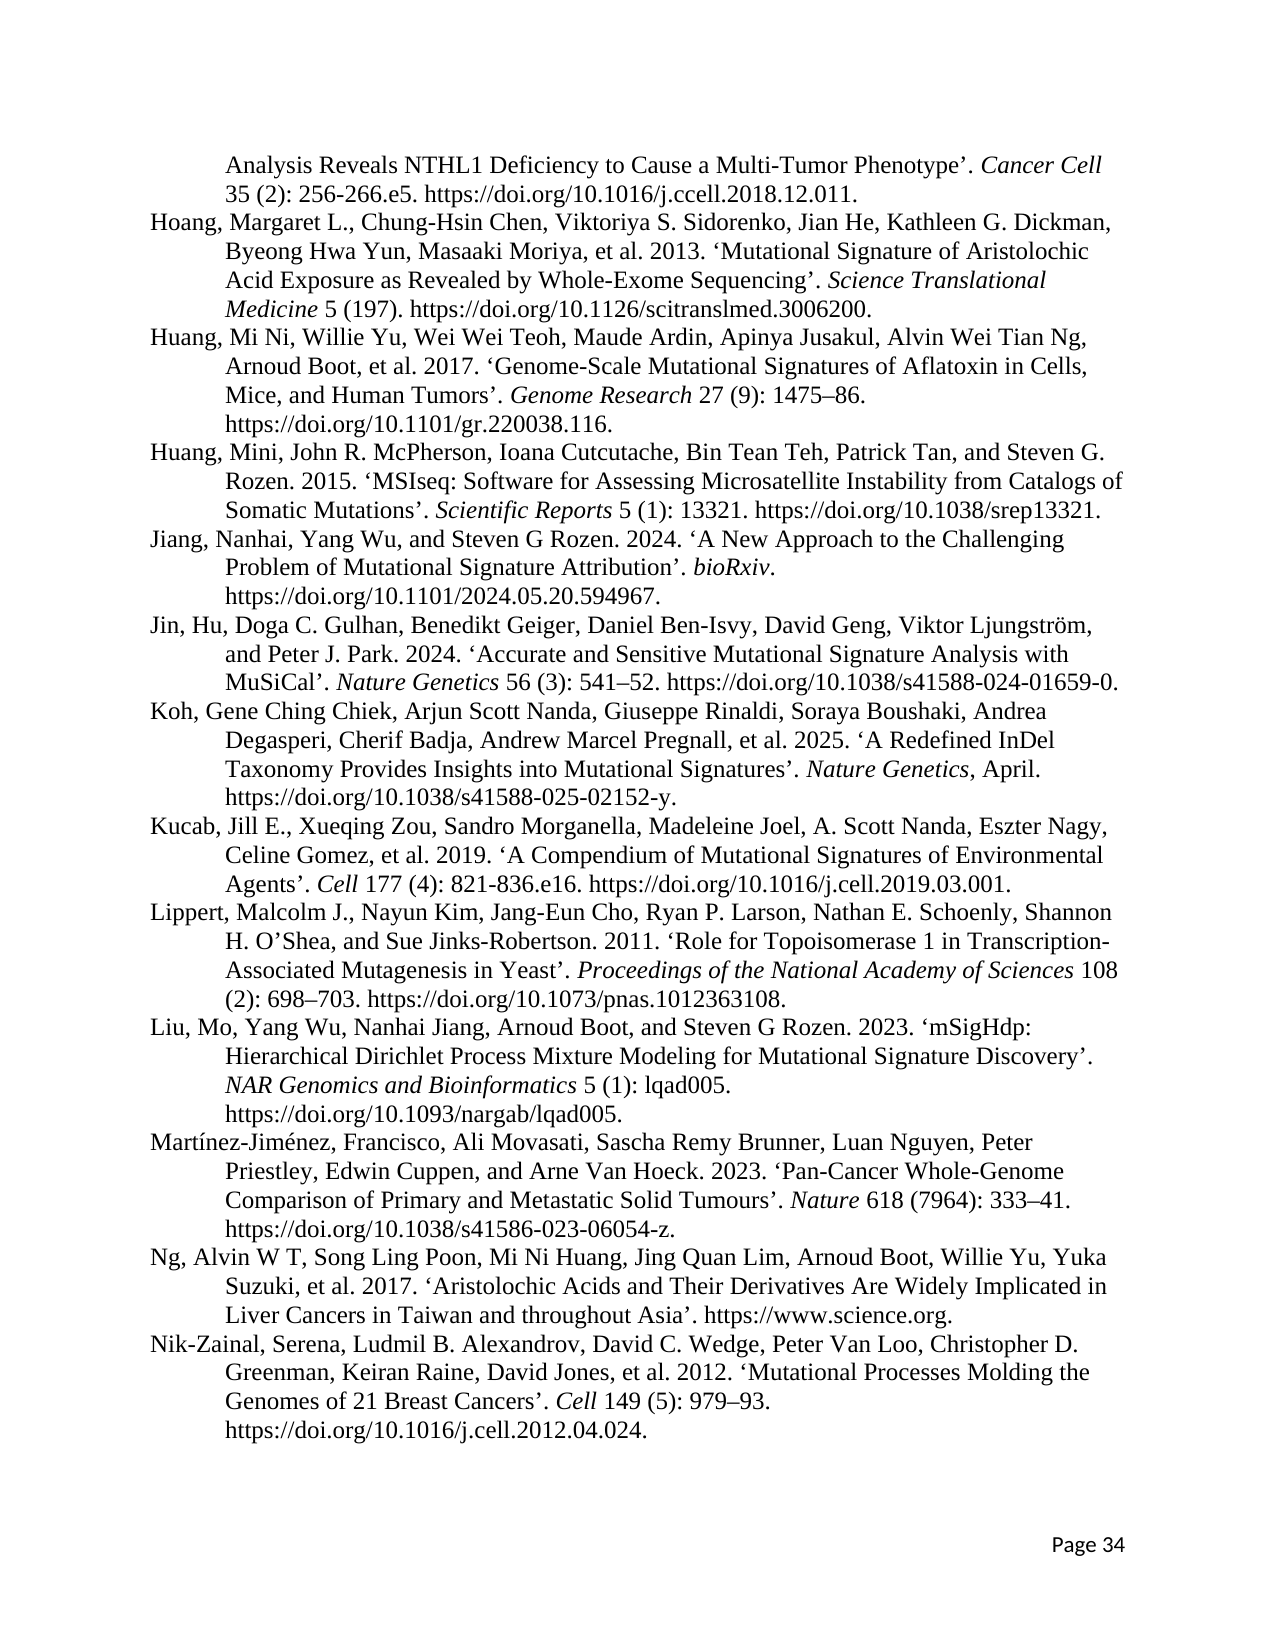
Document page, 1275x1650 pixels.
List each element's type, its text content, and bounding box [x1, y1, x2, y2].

text Liu, Mo, Yang Wu, Nanhai Jiang, Arnoud Boot, and Steven G Rozen. 2023. ‘mSigHdp: Hierarchical Dirichlet Process Mixture Modeling for Mutational Signature Discovery’. NAR Genomics and Bioinformatics 5 (1): lqad005. https://doi.org/10.1093/nargab/lqad005. [150, 1012, 1125, 1127]
text Kucab, Jill E., Xueqing Zou, Sandro Morganella, Madeleine Joel, A. Scott Nanda, Eszter Nagy, Celine Gomez, et al. 2019. ‘A Compendium of Mutational Signatures of Environmental Agents’. Cell 177 (4): 821-836.e16. https://doi.org/10.1016/j.cell.2019.03.001. [150, 811, 1125, 897]
text Nik-Zainal, Serena, Ludmil B. Alexandrov, David C. Wedge, Peter Van Loo, Christopher D. Greenman, Keiran Raine, David Jones, et al. 2012. ‘Mutational Processes Molding the Genomes of 21 Breast Cancers’. Cell 149 (5): 979–93. https://doi.org/10.1016/j.cell.2012.04.024. [150, 1329, 1125, 1444]
text Koh, Gene Ching Chiek, Arjun Scott Nanda, Giuseppe Rinaldi, Soraya Boushaki, Andrea Degasperi, Cherif Badja, Andrew Marcel Pregnall, et al. 2025. ‘A Redefined InDel Taxonomy Provides Insights into Mutational Signatures’. Nature Genetics, April. https://doi.org/10.1038/s41588-025-02152-y. [150, 696, 1125, 811]
text Jiang, Nanhai, Yang Wu, and Steven G Rozen. 2024. ‘A New Approach to the Challenging Problem of Mutational Signature Attribution’. bioRxiv. https://doi.org/10.1101/2024.05.20.594967. [150, 524, 1125, 610]
text Lippert, Malcolm J., Nayun Kim, Jang-Eun Cho, Ryan P. Larson, Nathan E. Schoenly, Shannon H. O’Shea, and Sue Jinks-Robertson. 2011. ‘Role for Topoisomerase 1 in Transcription-Associated Mutagenesis in Yeast’. Proceedings of the National Academy of Sciences 108 (2): 698–703. https://doi.org/10.1073/pnas.1012363108. [150, 897, 1125, 1012]
text Ng, Alvin W T, Song Ling Poon, Mi Ni Huang, Jing Quan Lim, Arnoud Boot, Willie Yu, Yuka Suzuki, et al. 2017. ‘Aristolochic Acids and Their Derivatives Are Widely Implicated in Liver Cancers in Taiwan and throughout Asia’. https://www.science.org. [150, 1242, 1125, 1329]
text Huang, Mi Ni, Willie Yu, Wei Wei Teoh, Maude Ardin, Apinya Jusakul, Alvin Wei Tian Ng, Arnoud Boot, et al. 2017. ‘Genome-Scale Mutational Signatures of Aflatoxin in Cells, Mice, and Human Tumors’. Genome Research 27 (9): 1475–86. https://doi.org/10.1101/gr.220038.116. [150, 322, 1125, 437]
text Jin, Hu, Doga C. Gulhan, Benedikt Geiger, Daniel Ben-Isvy, David Geng, Viktor Ljungström, and Peter J. Park. 2024. ‘Accurate and Sensitive Mutational Signature Analysis with MuSiCal’. Nature Genetics 56 (3): 541–52. https://doi.org/10.1038/s41588-024-01659-0. [150, 610, 1125, 696]
text Hoang, Margaret L., Chung-Hsin Chen, Viktoriya S. Sidorenko, Jian He, Kathleen G. Dickman, Byeong Hwa Yun, Masaaki Moriya, et al. 2013. ‘Mutational Signature of Aristolochic Acid Exposure as Revealed by Whole-Exome Sequencing’. Science Translational Medicine 5 (197). https://doi.org/10.1126/scitranslmed.3006200. [150, 207, 1125, 322]
text Martínez-Jiménez, Francisco, Ali Movasati, Sascha Remy Brunner, Luan Nguyen, Peter Priestley, Edwin Cuppen, and Arne Van Hoeck. 2023. ‘Pan-Cancer Whole-Genome Comparison of Primary and Metastatic Solid Tumours’. Nature 618 (7964): 333–41. https://doi.org/10.1038/s41586-023-06054-z. [150, 1127, 1125, 1242]
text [150, 150, 1125, 207]
text Huang, Mini, John R. McPherson, Ioana Cutcutache, Bin Tean Teh, Patrick Tan, and Steven G. Rozen. 2015. ‘MSIseq: Software for Assessing Microsatellite Instability from Catalogs of Somatic Mutations’. Scientific Reports 5 (1): 13321. https://doi.org/10.1038/srep13321. [150, 437, 1125, 524]
